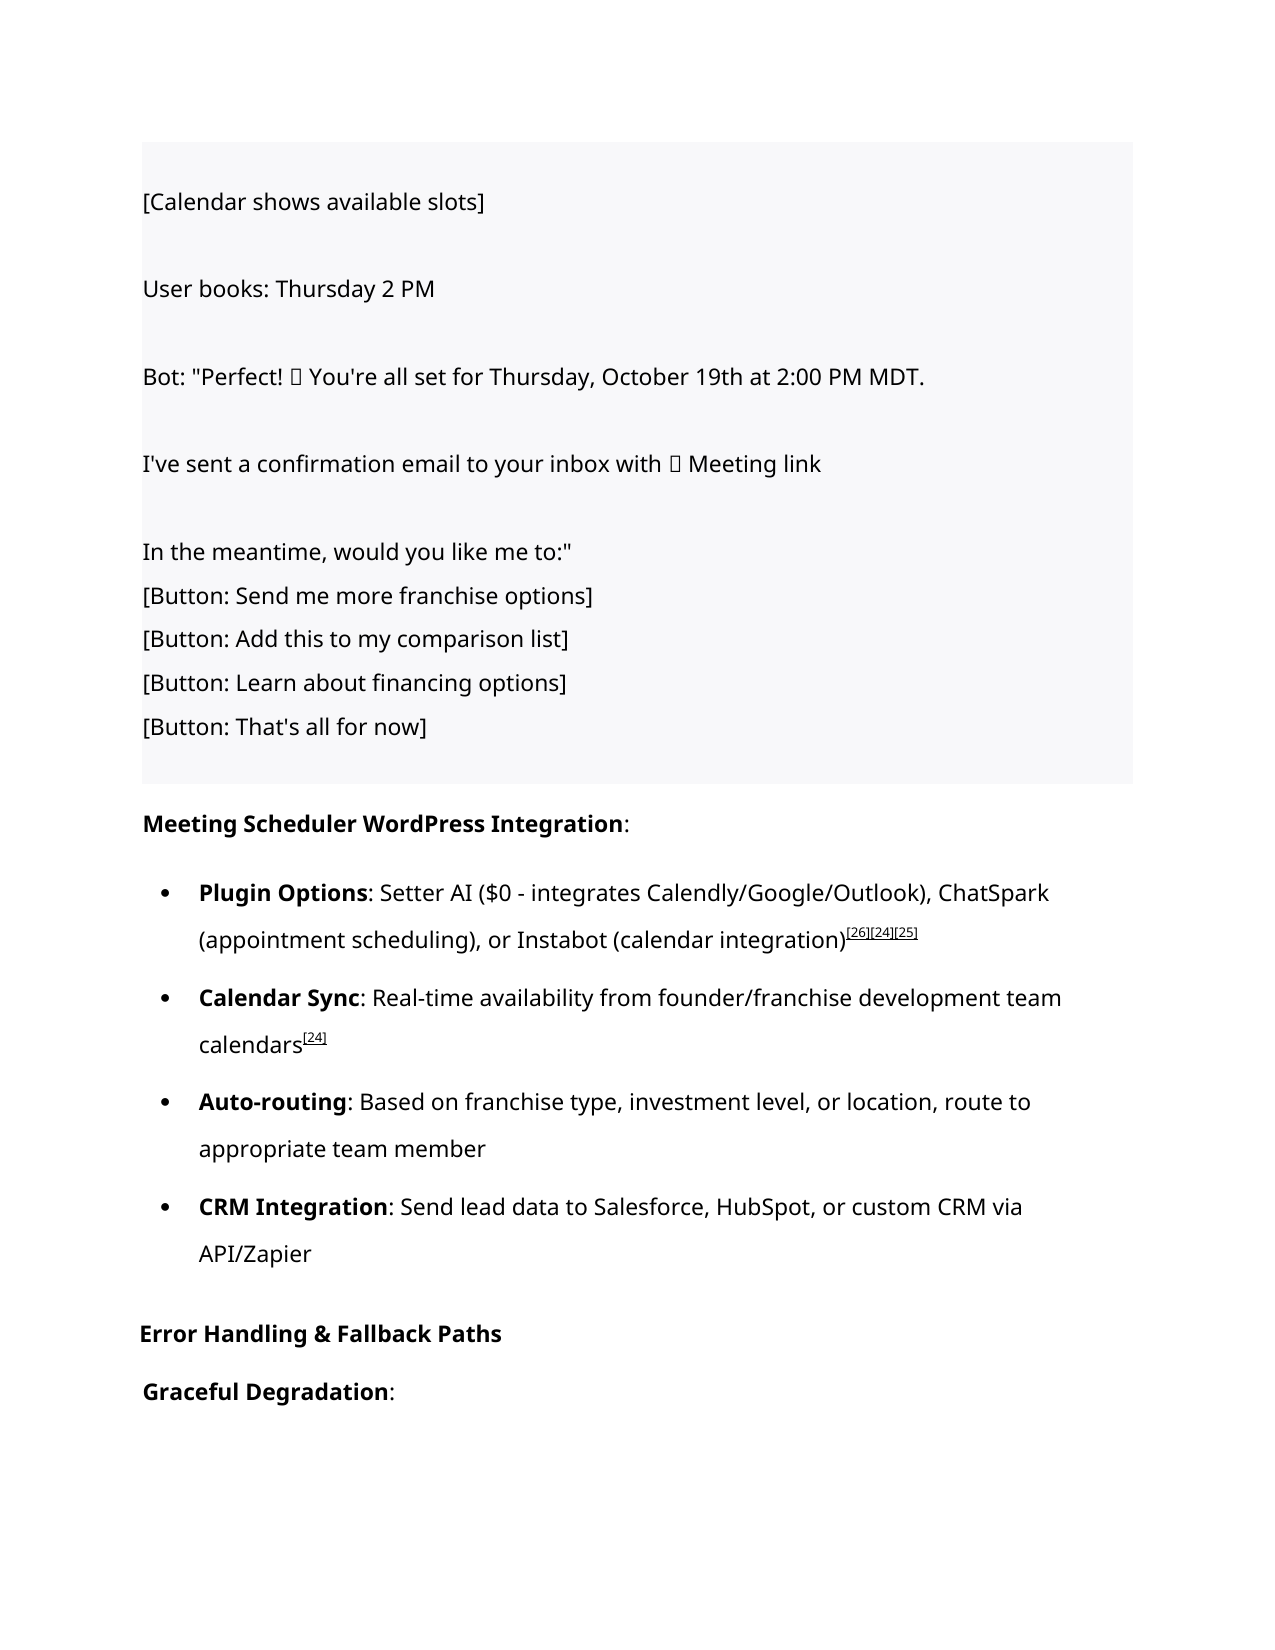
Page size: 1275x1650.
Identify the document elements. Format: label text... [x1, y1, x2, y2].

list Plugin Options: Setter AI ($0 - integrates Calendly/Google/Outlook), ChatSpark (appointment scheduling), or Instabot (calendar integration)[26][24][25] [161, 877, 1133, 955]
list CRM Integration: Send lead data to Salesforce, HubSpot, or custom CRM via API/Zapier [161, 1191, 1133, 1269]
list Calendar Sync: Real-time availability from founder/franchise development team calendars[24] [161, 982, 1133, 1060]
text Error Handling & Fallback Paths [139, 1318, 1133, 1349]
list Auto-routing: Based on franchise type, investment level, or location, route to appropriate team member [161, 1086, 1133, 1164]
text Meeting Scheduler WordPress Integration: [142, 808, 1133, 839]
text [142, 142, 1133, 784]
text Graceful Degradation: [142, 1375, 1133, 1407]
